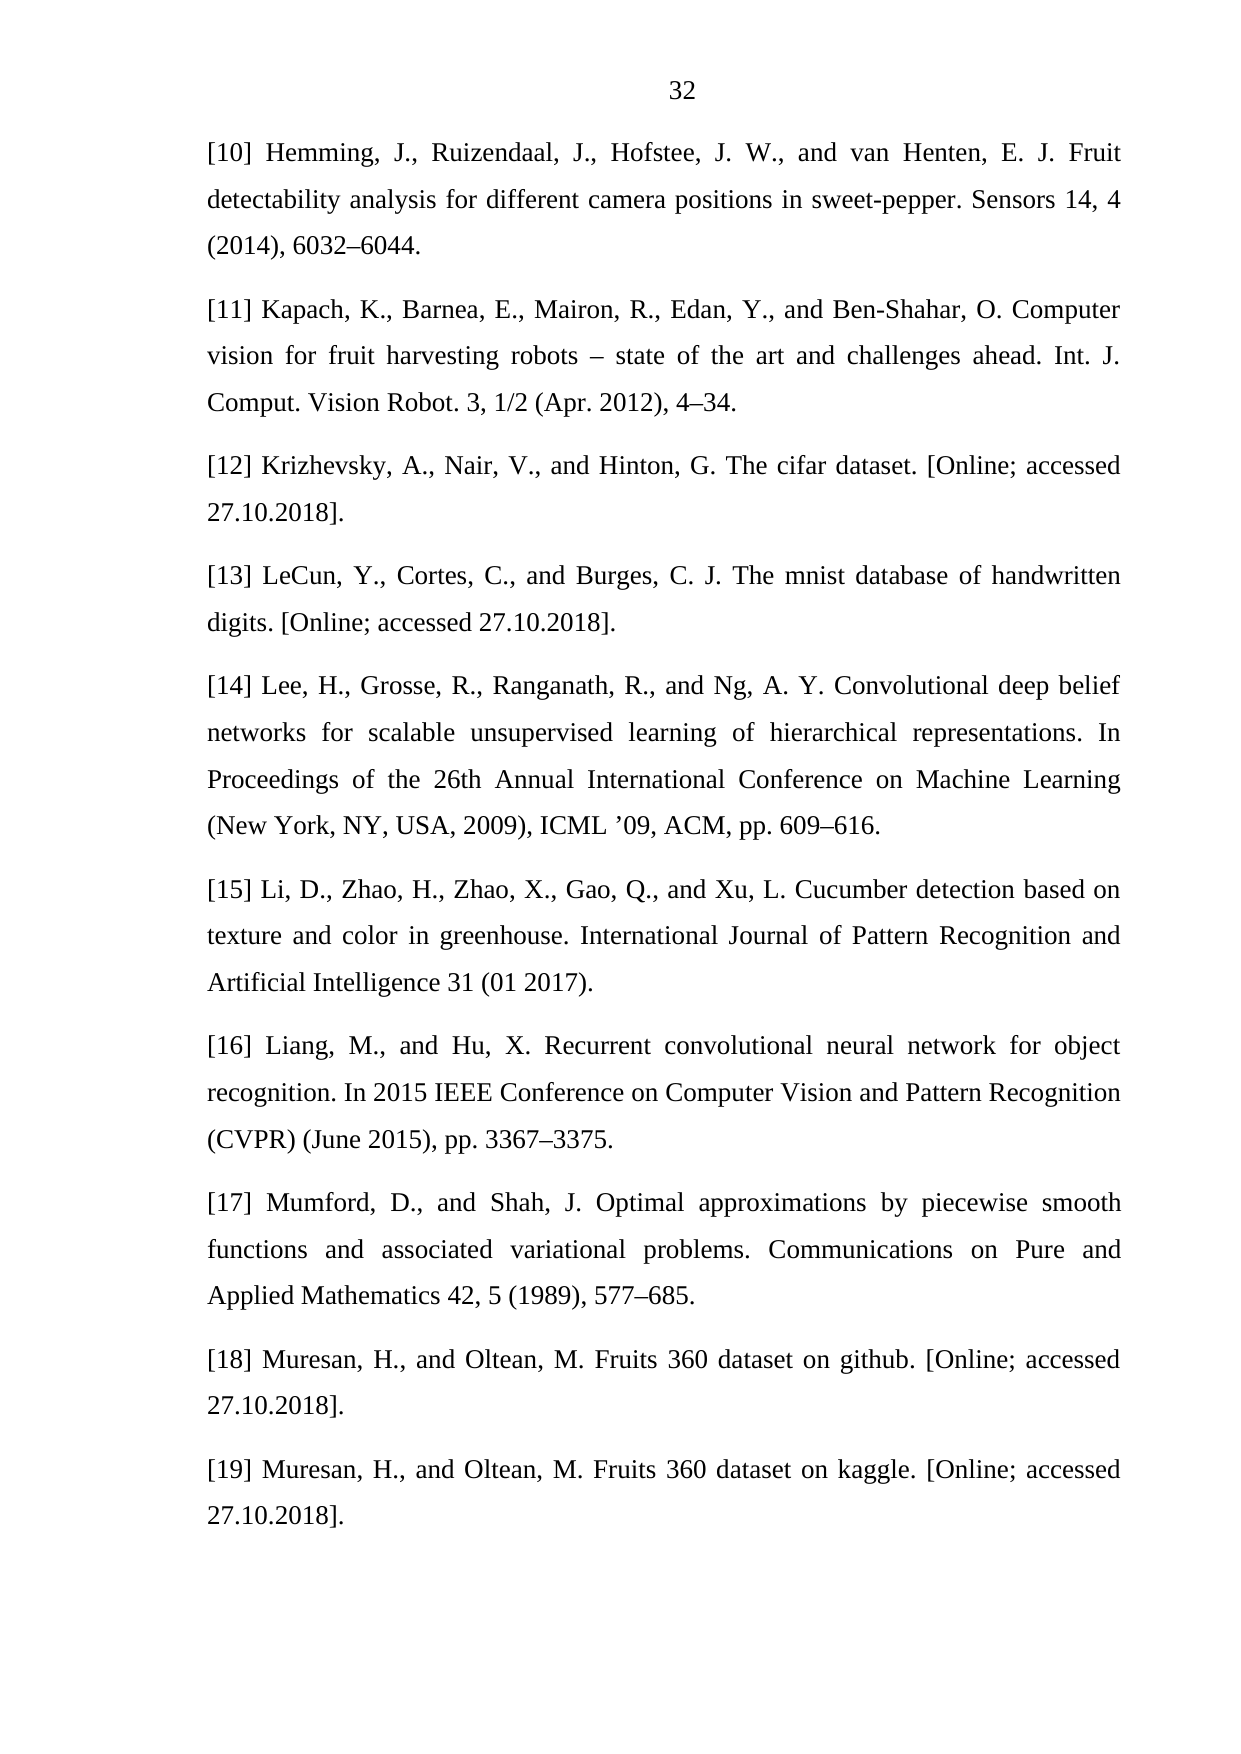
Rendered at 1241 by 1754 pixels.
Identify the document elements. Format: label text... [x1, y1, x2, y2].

text [18] Muresan, H., and Oltean, M. Fruits 360 dataset on github. [Online; accessed 27.10.2018]. [207, 1343, 1122, 1421]
text [13] LeCun, Y., Cortes, C., and Burges, C. J. The mnist database of handwritten digits. [Online; accessed 27.10.2018]. [207, 559, 1122, 637]
text [11] Kapach, K., Barnea, E., Mairon, R., Edan, Y., and Ben-Shahar, O. Computer vision for fruit harvesting robots – state of the art and challenges ahead. Int. J. Comput. Vision Robot. 3, 1/2 (Apr. 2012), 4–34. [207, 293, 1122, 417]
text [14] Lee, H., Grosse, R., Ranganath, R., and Ng, A. Y. Convolutional deep belief networks for scalable unsupervised learning of hierarchical representations. In Proceedings of the 26th Annual International Conference on Machine Learning (New York, NY, USA, 2009), ICML ’09, ACM, pp. 609–616. [207, 669, 1122, 841]
text [19] Muresan, H., and Oltean, M. Fruits 360 dataset on kaggle. [Online; accessed 27.10.2018]. [207, 1453, 1122, 1531]
text [10] Hemming, J., Ruizendaal, J., Hofstee, J. W., and van Henten, E. J. Fruit detectability analysis for different camera positions in sweet-pepper. Sensors 14, 4 (2014), 6032–6044. [207, 136, 1122, 261]
text [15] Li, D., Zhao, H., Zhao, X., Gao, Q., and Xu, L. Cucumber detection based on texture and color in greenhouse. International Journal of Pattern Recognition and Artificial Intelligence 31 (01 2017). [207, 873, 1122, 997]
text [12] Krizhevsky, A., Nair, V., and Hinton, G. The cifar dataset. [Online; accessed 27.10.2018]. [207, 449, 1122, 527]
text [17] Mumford, D., and Shah, J. Optimal approximations by piecewise smooth functions and associated variational problems. Communications on Pure and Applied Mathematics 42, 5 (1989), 577–685. [207, 1186, 1122, 1311]
text [16] Liang, M., and Hu, X. Recurrent convolutional neural network for object recognition. In 2015 IEEE Conference on Computer Vision and Pattern Recognition (CVPR) (June 2015), pp. 3367–3375. [207, 1029, 1122, 1154]
